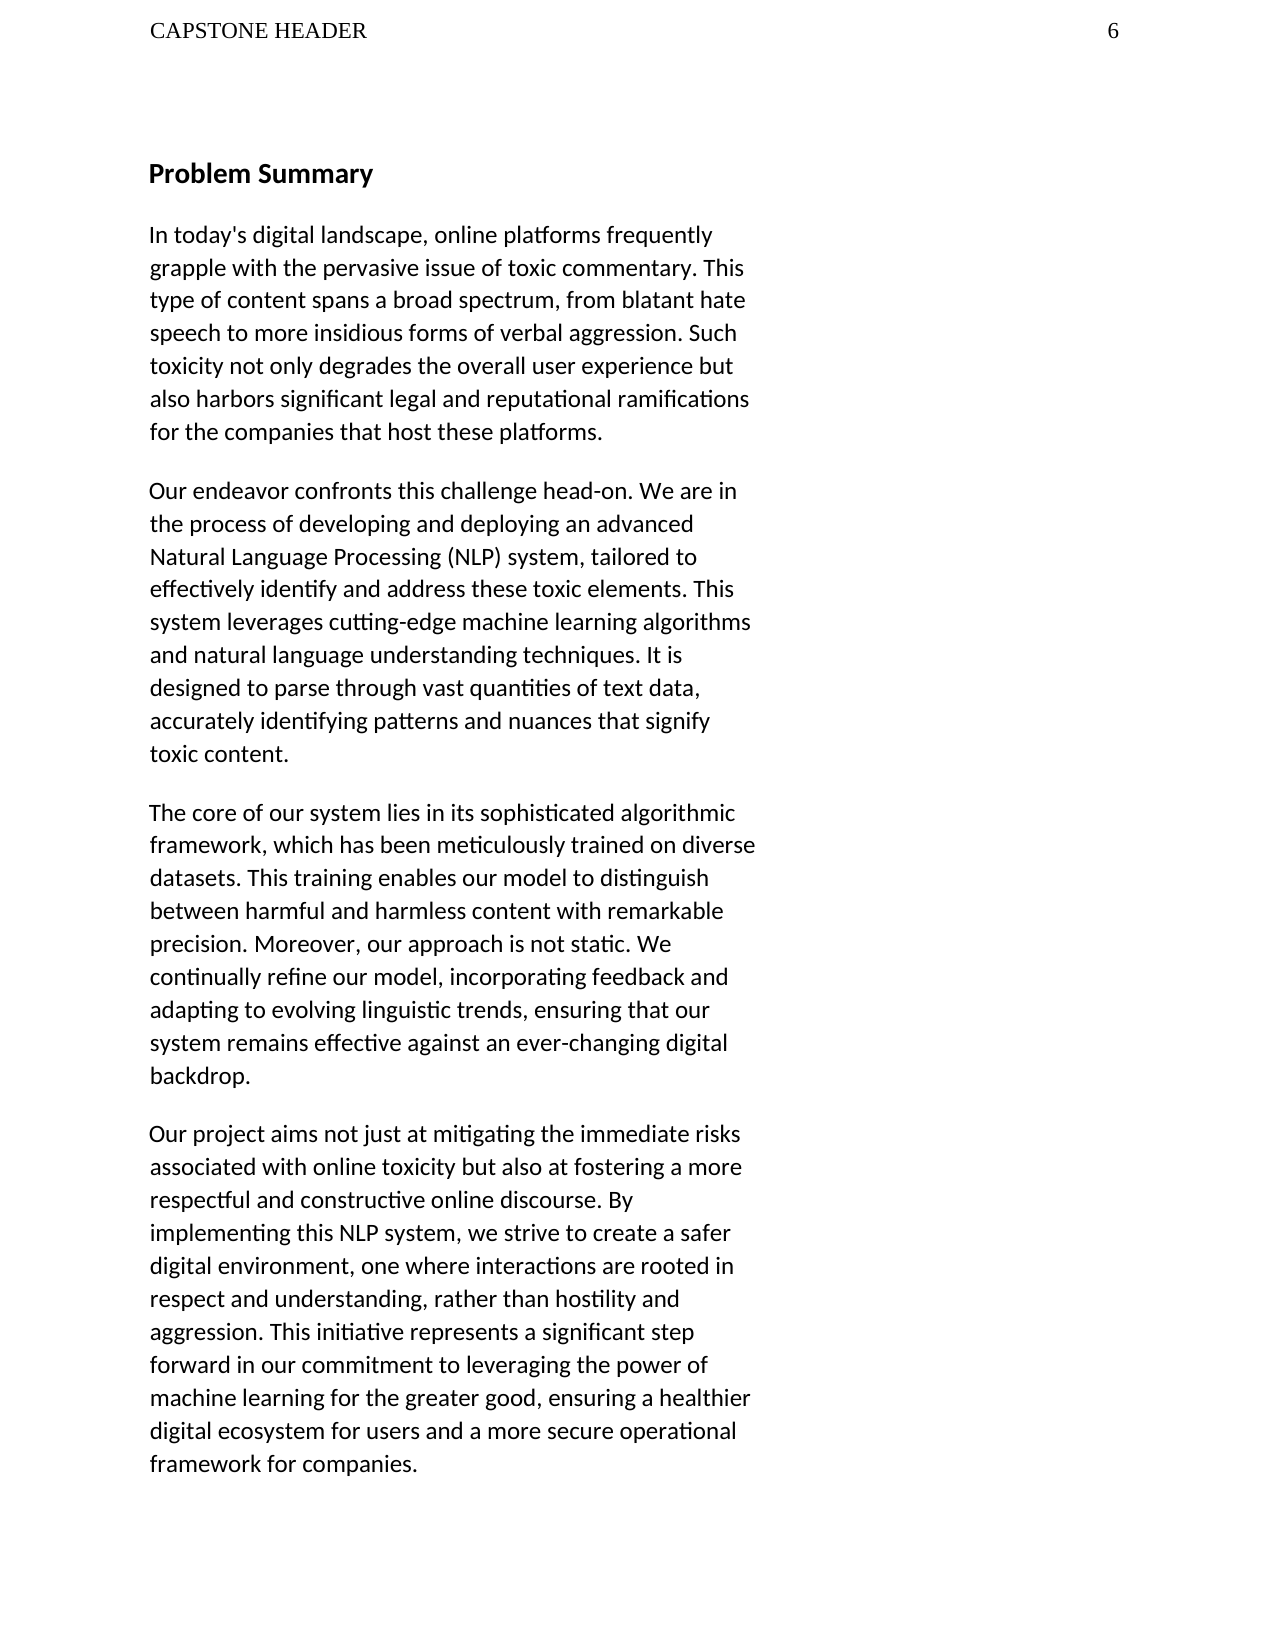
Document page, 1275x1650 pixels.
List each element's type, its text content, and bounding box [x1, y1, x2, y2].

subtitle Our project aims not just at mitigating the immediate risks associated with online toxicity but also at fostering a more respectful and constructive online discourse. By implementing this NLP system, we strive to create a safer digital environment, one where interactions are rooted in respect and understanding, rather than hostility and aggression. This initiative represents a significant step forward in our commitment to leveraging the power of machine learning for the greater good, ensuring a healthier digital ecosystem for users and a more secure operational framework for companies. [148, 1118, 757, 1478]
subtitle The core of our system lies in its sophisticated algorithmic framework, which has been meticulously trained on diverse datasets. This training enables our model to distinguish between harmful and harmless content with remarkable precision. Moreover, our approach is not static. We continually refine our model, incorporating feedback and adapting to evolving linguistic trends, ensuring that our system remains effective against an ever-changing digital backdrop. [148, 797, 757, 1091]
subtitle Problem Summary [148, 155, 757, 190]
subtitle Our endeavor confronts this challenge head-on. We are in the process of developing and deploying an advanced Natural Language Processing (NLP) system, tailored to effectively identify and address these toxic elements. This system leverages cutting-edge machine learning algorithms and natural language understanding techniques. It is designed to parse through vast quantities of text data, accurately identifying patterns and nuances that signify toxic content. [148, 475, 757, 769]
subtitle In today's digital landscape, online platforms frequently grapple with the pervasive issue of toxic commentary. This type of content spans a broad spectrum, from blatant hate speech to more insidious forms of verbal aggression. Such toxicity not only degrades the overall user experience but also harbors significant legal and reputational ramifications for the companies that host these platforms. [148, 219, 757, 447]
